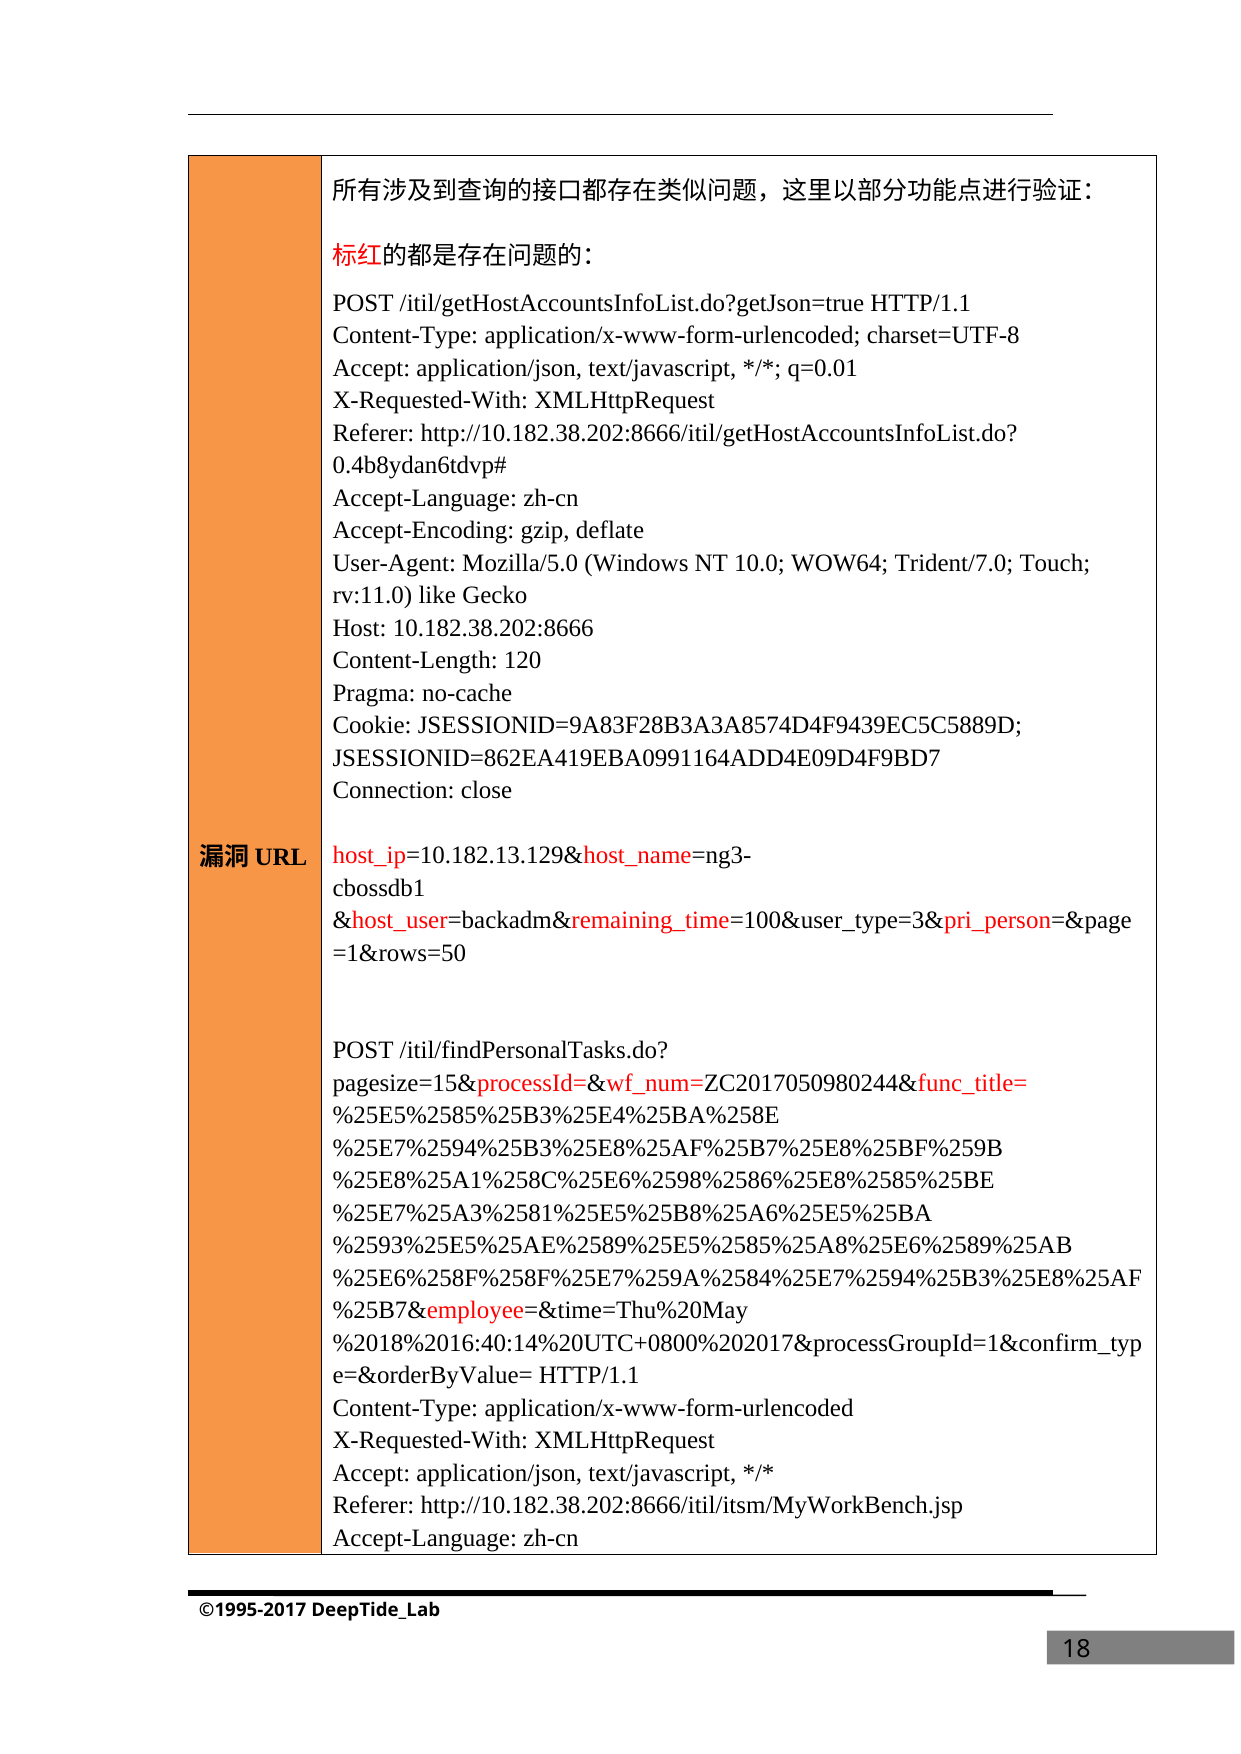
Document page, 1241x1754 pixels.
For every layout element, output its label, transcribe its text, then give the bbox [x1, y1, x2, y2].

table_cell 漏洞URL [189, 156, 321, 1553]
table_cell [322, 156, 1156, 1553]
